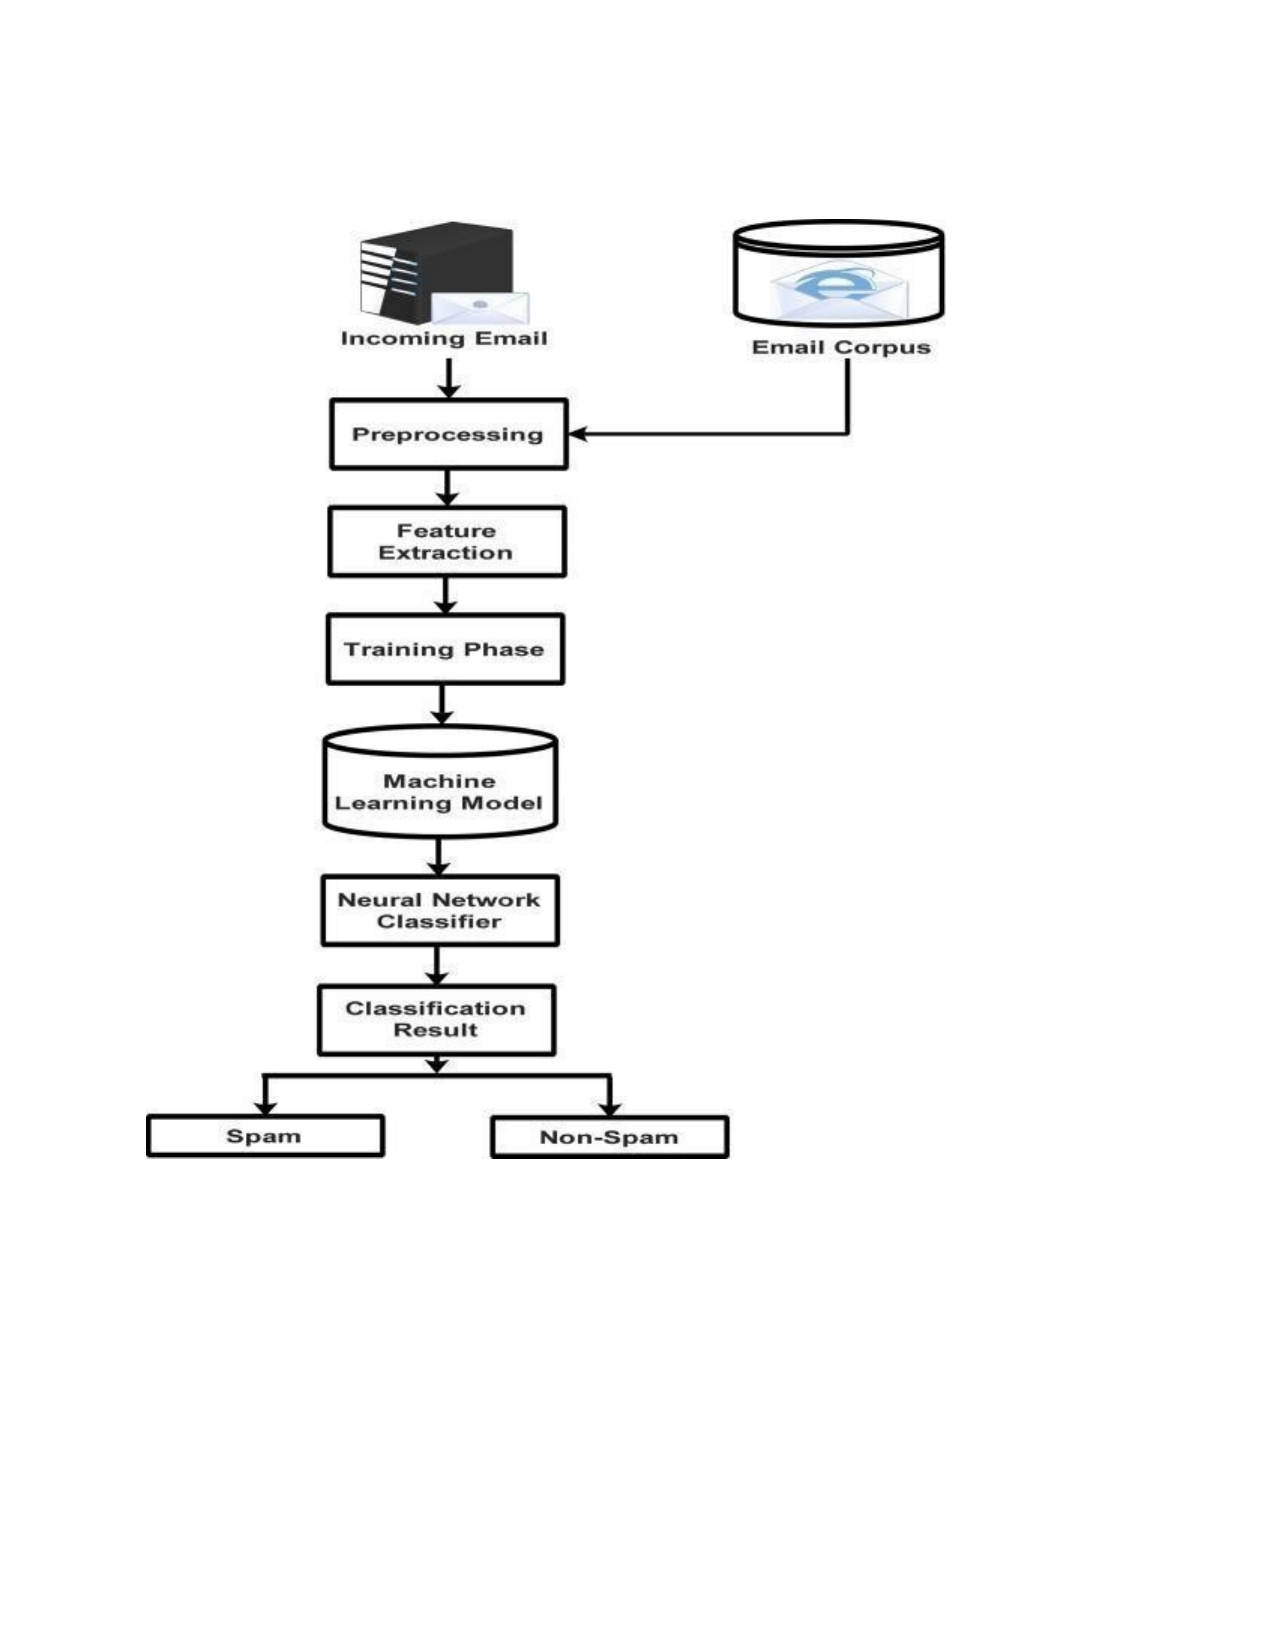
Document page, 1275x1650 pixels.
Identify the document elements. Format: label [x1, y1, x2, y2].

picture [146, 219, 946, 1159]
